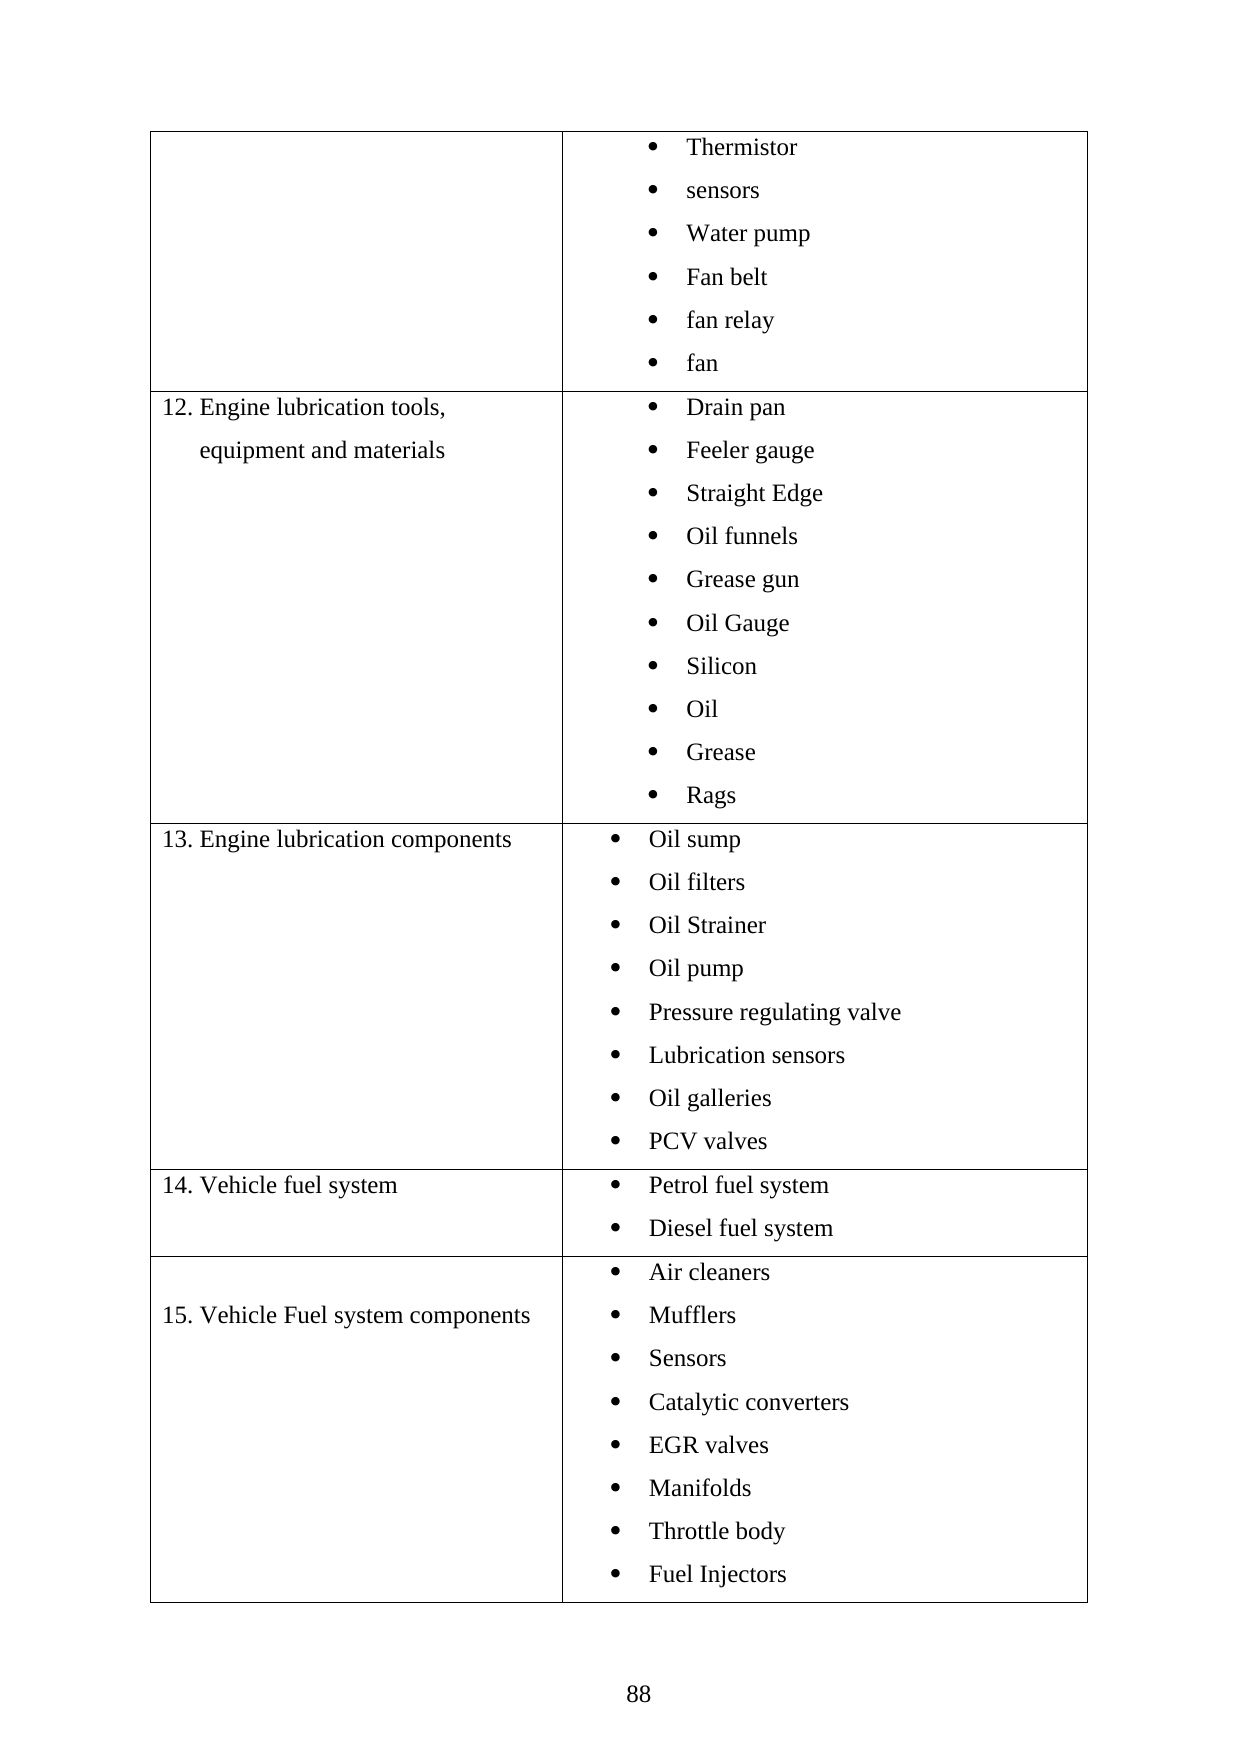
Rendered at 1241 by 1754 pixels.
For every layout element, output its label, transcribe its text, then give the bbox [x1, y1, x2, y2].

table_cell Vehicle fuel system [151, 1170, 562, 1256]
table_cell Drain pan Feeler gauge Straight Edge Oil funnels Grease gun Oil Gauge Silicon Oil Grease Rags [563, 392, 1087, 823]
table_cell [151, 1257, 562, 1602]
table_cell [563, 132, 1087, 391]
table_cell Engine lubrication components [151, 824, 562, 1169]
table_cell Petrol fuel system Diesel fuel system [563, 1170, 1087, 1256]
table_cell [563, 1257, 1087, 1602]
table_cell Oil sump Oil filters Oil Strainer Oil pump Pressure regulating valve Lubrication sensors Oil galleries PCV valves [563, 824, 1087, 1169]
table_cell Engine lubrication tools, equipment and materials [151, 392, 562, 823]
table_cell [151, 132, 562, 391]
